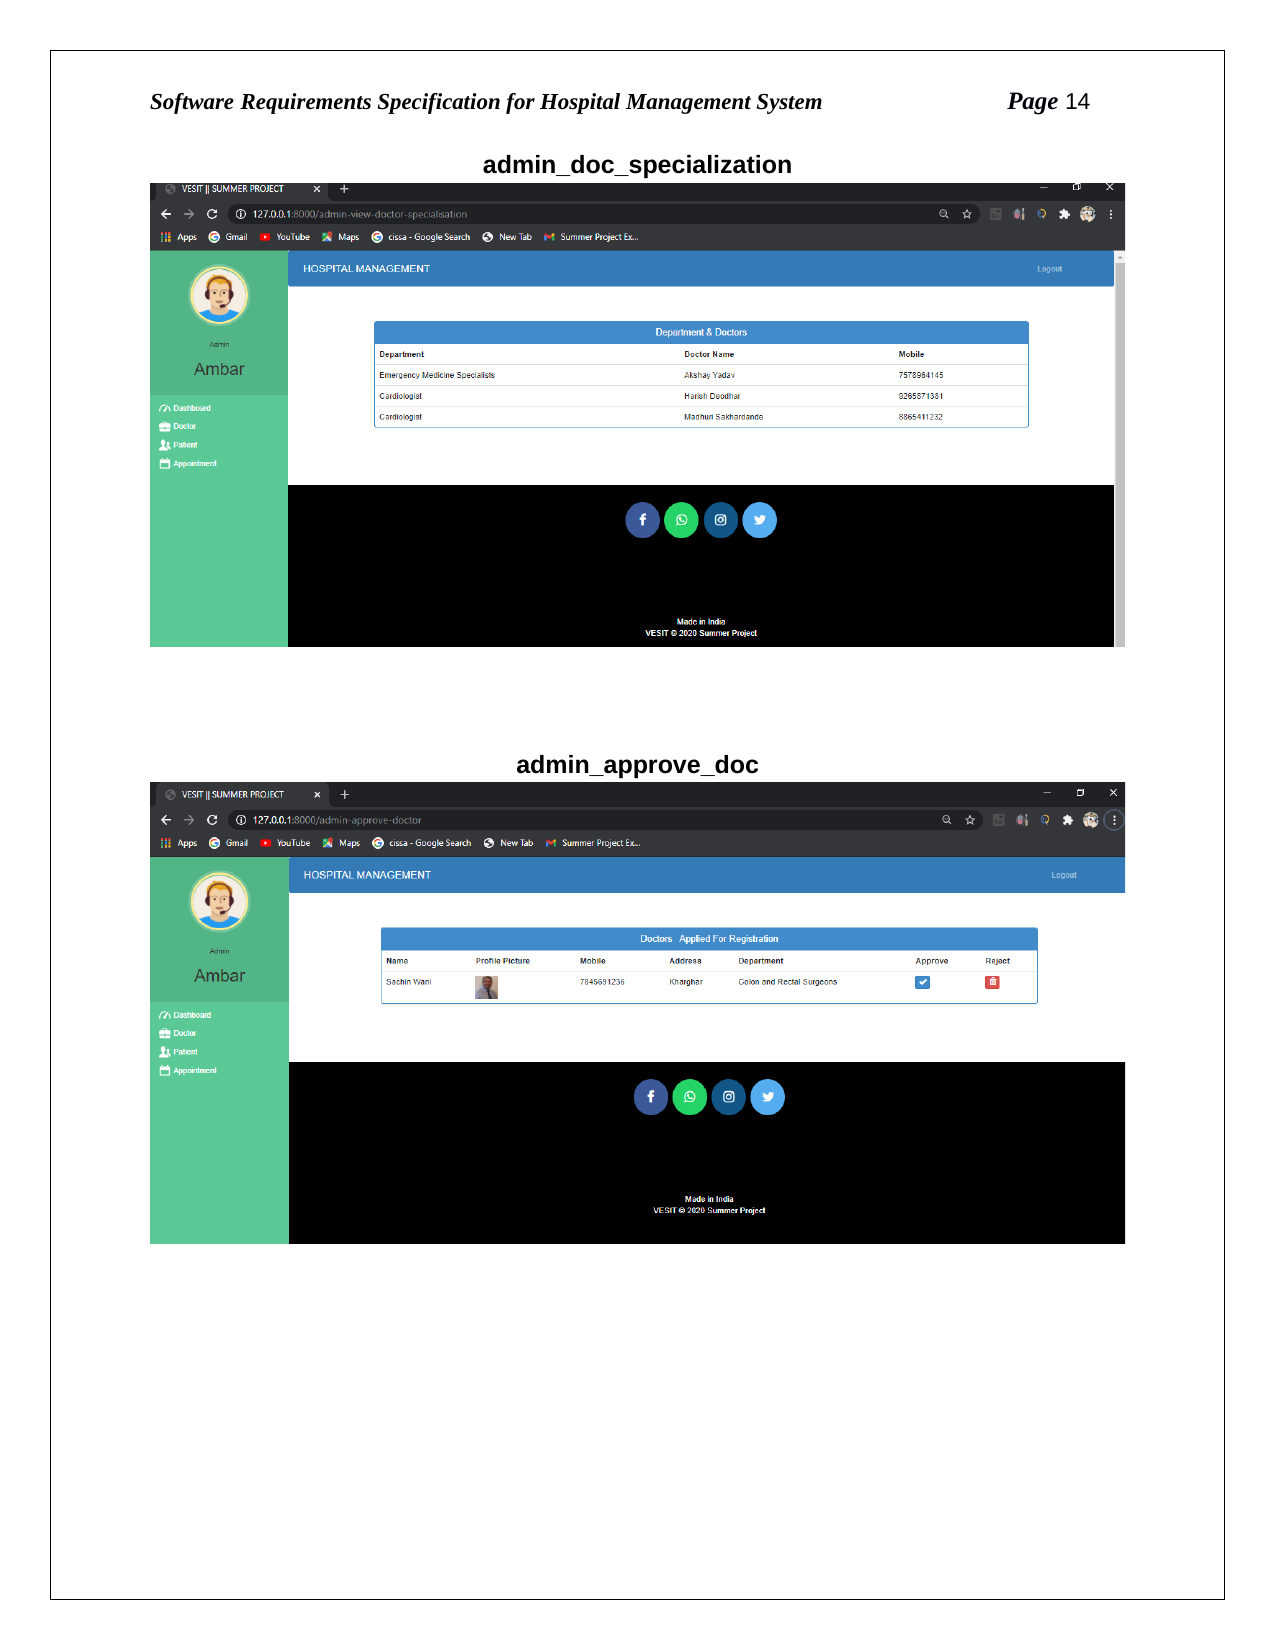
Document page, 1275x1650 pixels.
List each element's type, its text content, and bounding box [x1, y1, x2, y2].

picture [150, 183, 1125, 647]
picture [150, 782, 1125, 1244]
text admin_doc_specialization [150, 150, 1125, 179]
text admin_approve_doc [150, 750, 1125, 778]
